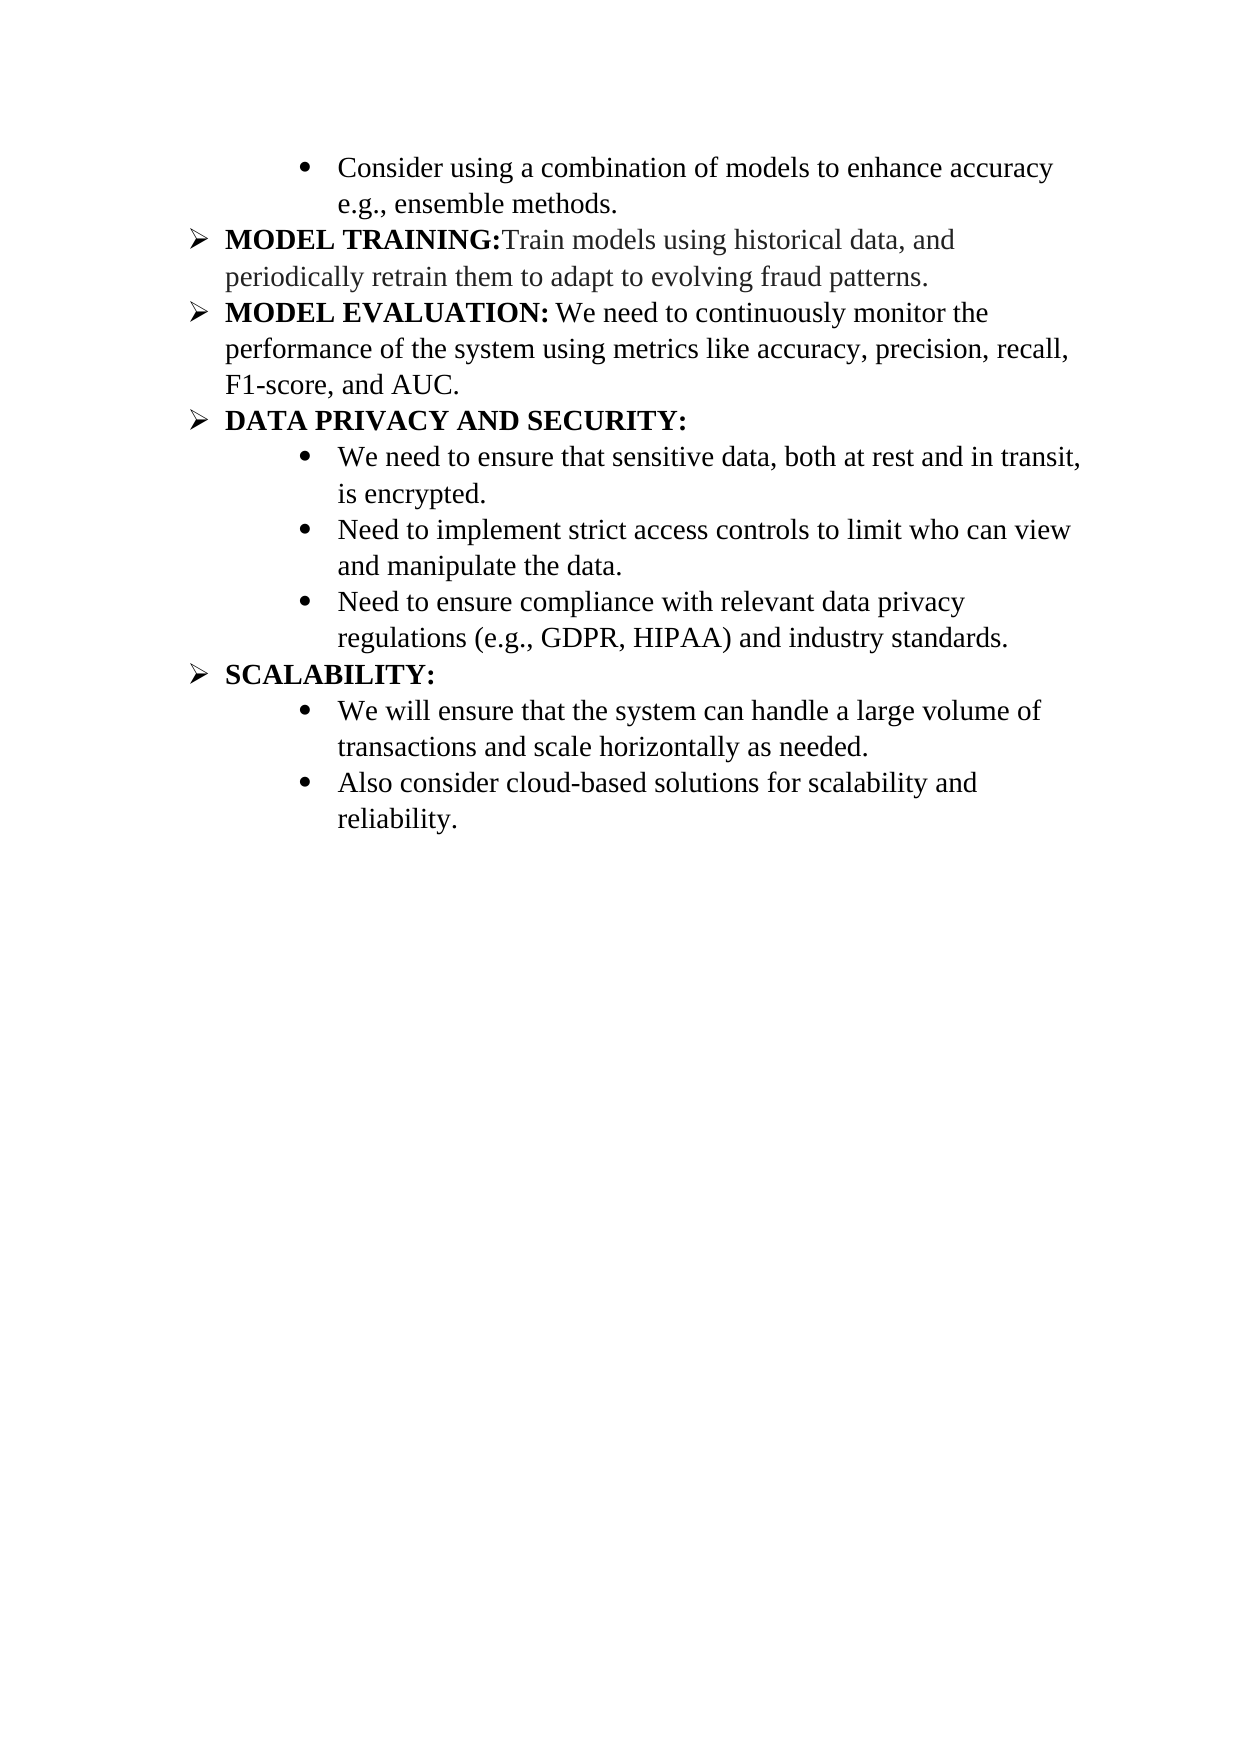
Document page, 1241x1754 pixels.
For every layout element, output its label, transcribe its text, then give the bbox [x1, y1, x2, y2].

list DATA PRIVACY AND SECURITY: [187, 403, 1090, 437]
list We will ensure that the system can handle a large volume of transactions and scale horizontally as needed. [300, 693, 1090, 763]
list Also consider cloud-based solutions for scalability and reliability. [300, 765, 1090, 835]
list SCALABILITY: [187, 657, 1090, 690]
list We need to ensure that sensitive data, both at rest and in transit, is encrypted. [300, 439, 1090, 509]
list MODEL TRAINING:Train models using historical data, and periodically retrain them to adapt to evolving fraud patterns. [187, 222, 1090, 292]
list Need to implement strict access controls to limit who can view and manipulate the data. [300, 512, 1090, 582]
list Consider using a combination of models to enhance accuracy e.g., ensemble methods. [300, 150, 1090, 220]
list MODEL EVALUATION: We need to continuously monitor the performance of the system using metrics like accuracy, precision, recall, F1-score, and AUC. [187, 295, 1090, 401]
list Need to ensure compliance with relevant data privacy regulations (e.g., GDPR, HIPAA) and industry standards. [300, 584, 1090, 654]
